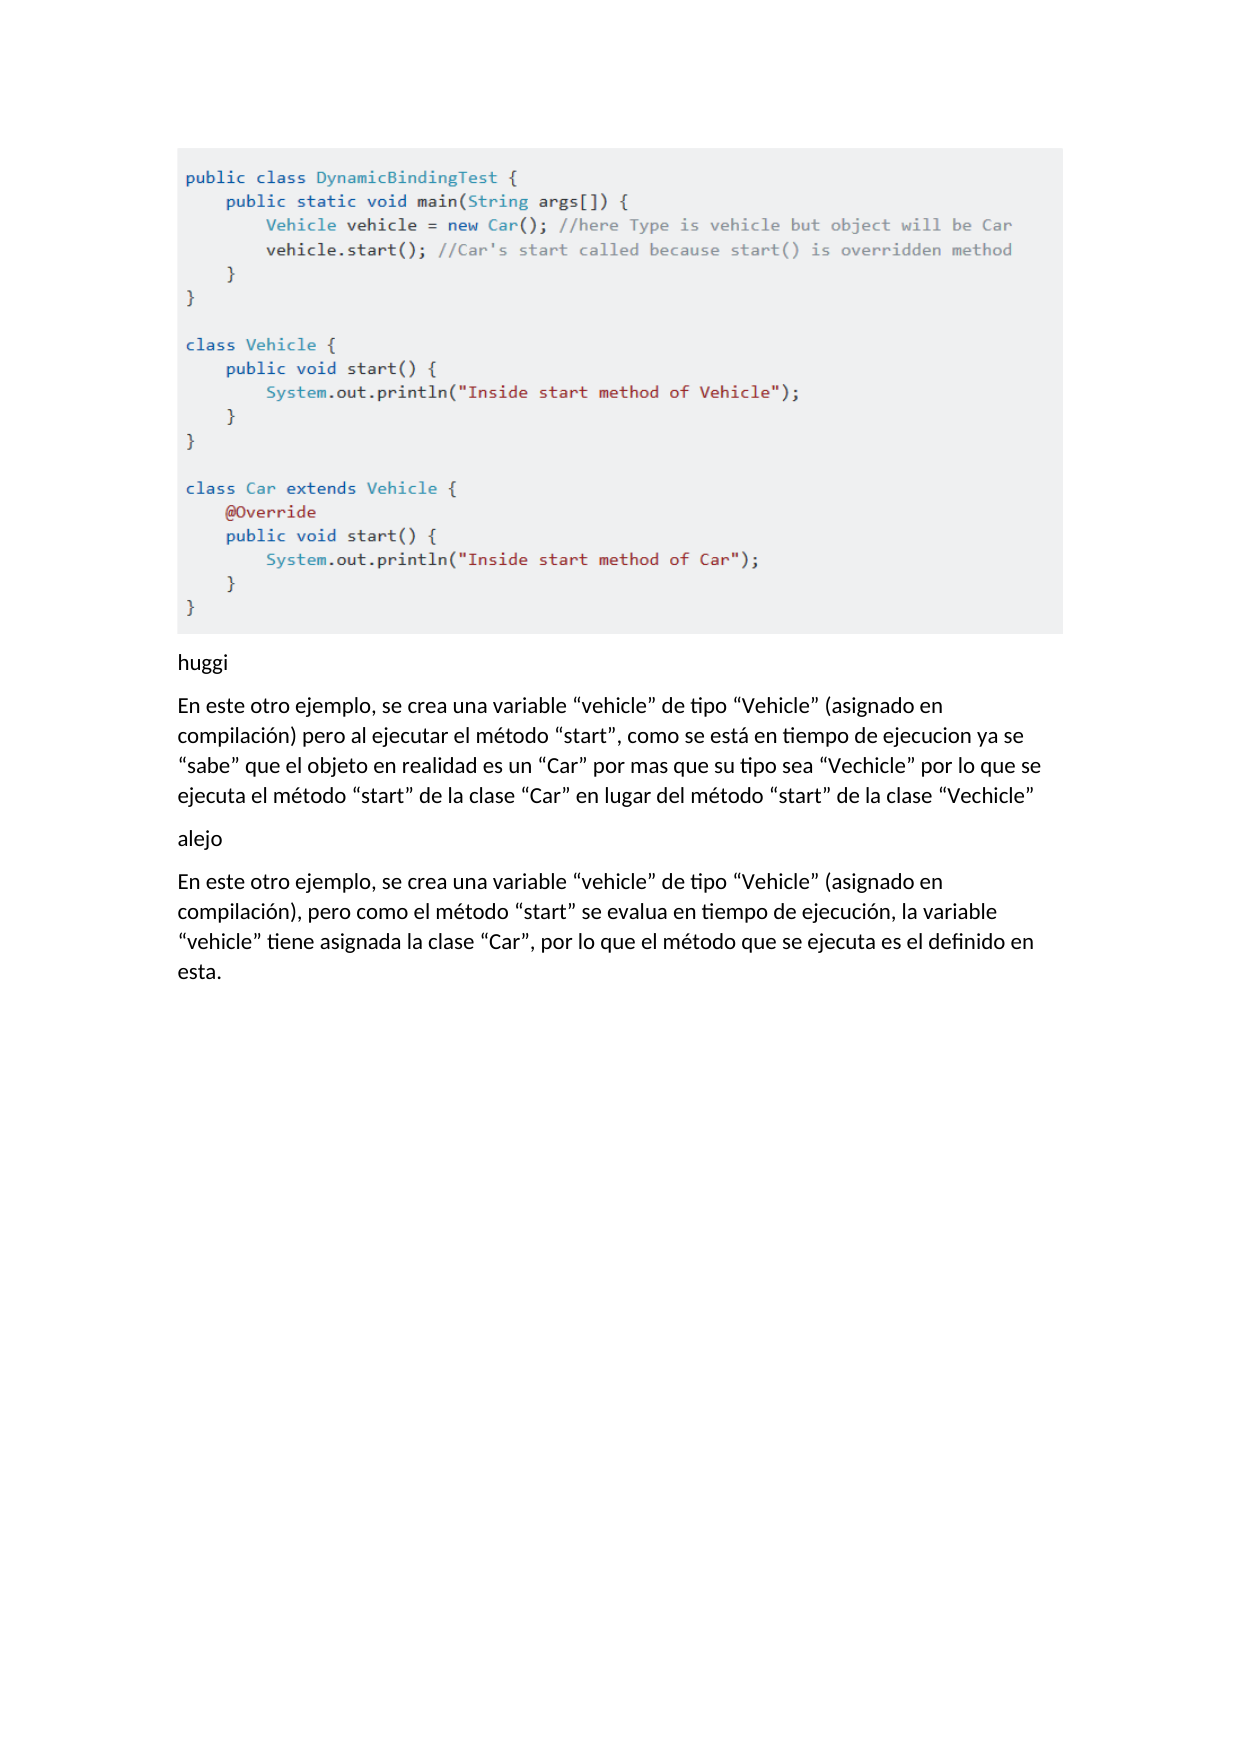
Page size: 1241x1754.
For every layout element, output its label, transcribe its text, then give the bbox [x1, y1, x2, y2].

text alejo [177, 824, 1063, 852]
text En este otro ejemplo, se crea una variable “vehicle” de tipo “Vehicle” (asignado en compilación) pero al ejecutar el método “start”, como se está en tiempo de ejecucion ya se “sabe” que el objeto en realidad es un “Car” por mas que su tipo sea “Vechicle” por lo que se ejecuta el método “start” de la clase “Car” en lugar del método “start” de la clase “Vechicle” [177, 691, 1063, 809]
text En este otro ejemplo, se crea una variable “vehicle” de tipo “Vehicle” (asignado en compilación), pero como el método “start” se evalua en tiempo de ejecución, la variable “vehicle” tiene asignada la clase “Car”, por lo que el método que se ejecuta es el definido en esta. [177, 867, 1063, 985]
text huggi [177, 648, 1063, 676]
picture [177, 147, 1063, 634]
